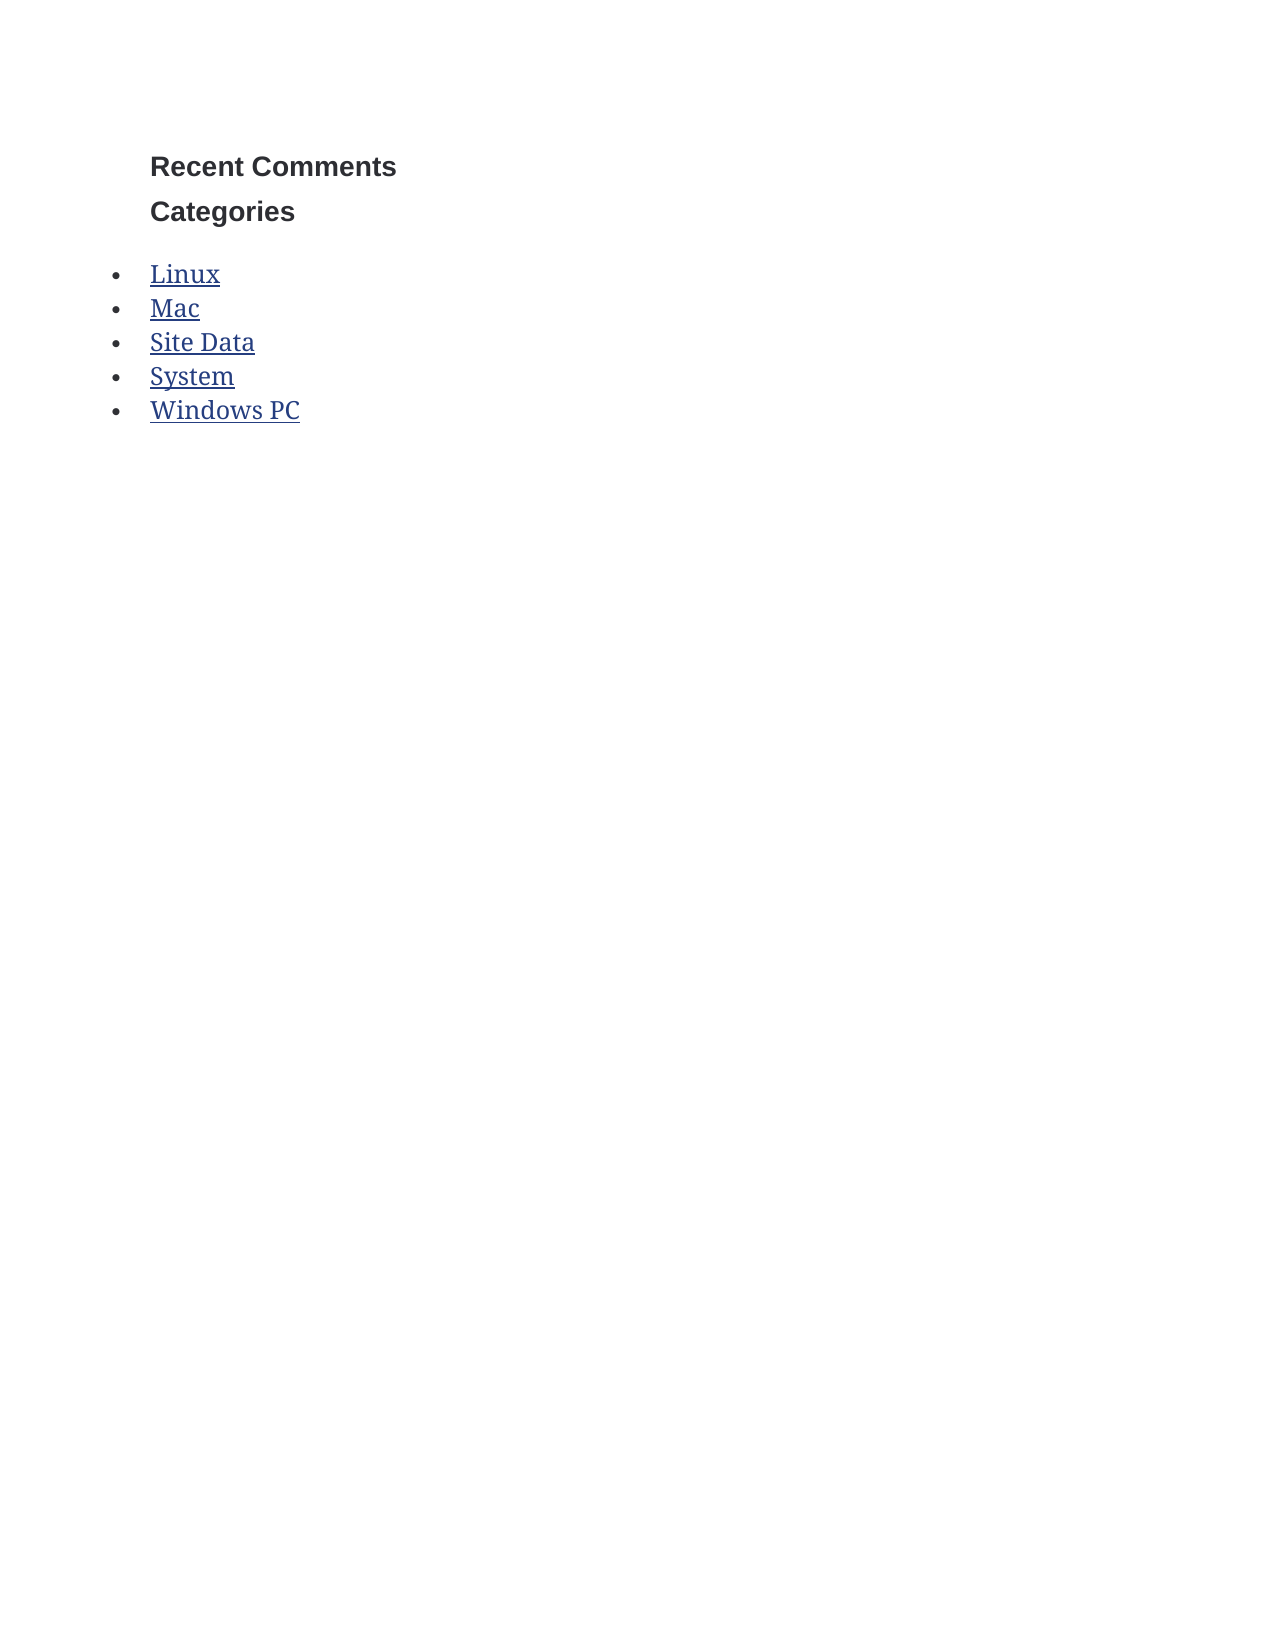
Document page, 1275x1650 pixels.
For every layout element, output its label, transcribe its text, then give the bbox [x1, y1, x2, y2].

text Recent Comments [150, 150, 1125, 182]
list Site Data [112, 324, 1125, 359]
list Windows PC [112, 393, 1125, 427]
list Mac [112, 291, 1125, 324]
list System [112, 359, 1125, 393]
list Linux [112, 256, 1125, 291]
text Categories [150, 195, 1125, 227]
